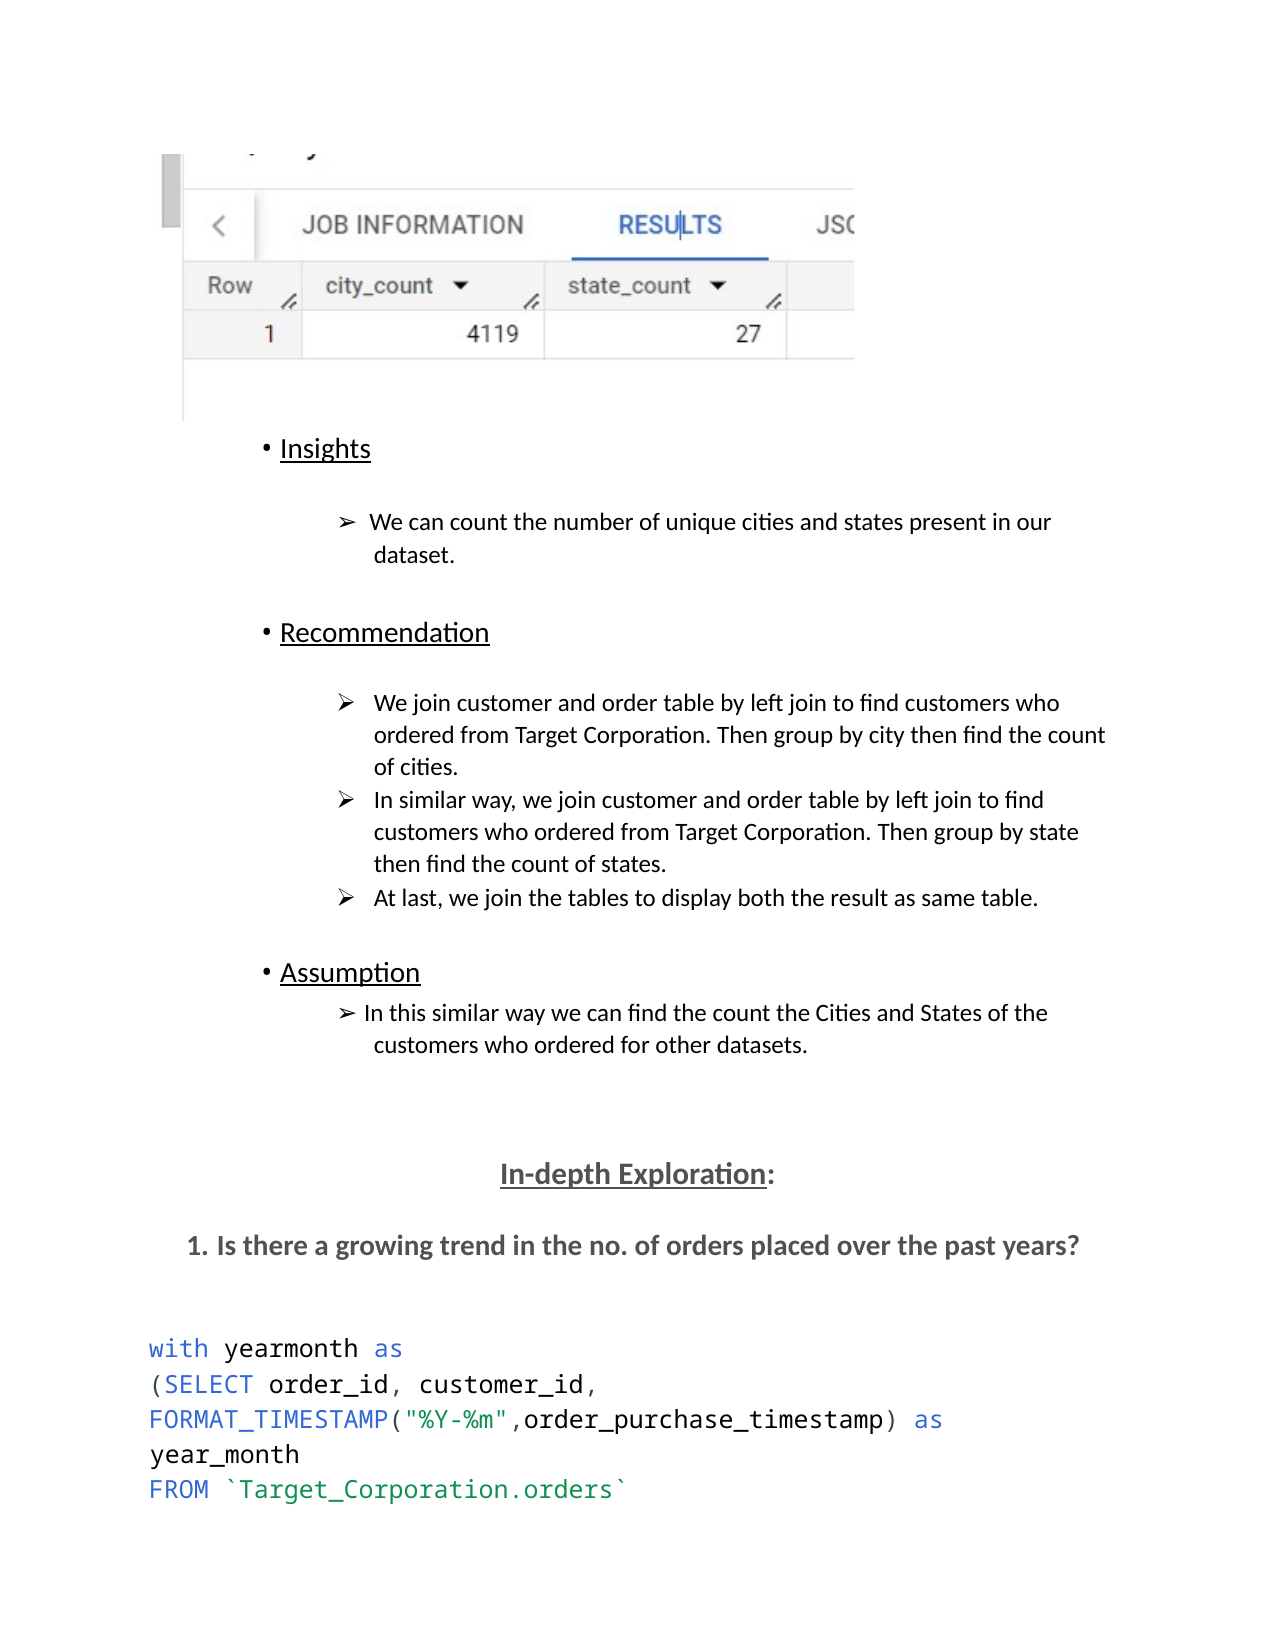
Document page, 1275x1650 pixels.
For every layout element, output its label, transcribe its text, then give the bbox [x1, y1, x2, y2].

text 1. Is there a growing trend in the no. of orders placed over the past years? [186, 1227, 1139, 1263]
text In-depth Exploration: [154, 1154, 1121, 1192]
text with yearmonth as [148, 1331, 1100, 1365]
text FORMAT_TIMESTAMP("%Y-%m",order_purchase_timestamp) as year_month [148, 1402, 1100, 1471]
text ➢ We can count the number of unique cities and states present in our dataset. [336, 504, 1126, 570]
subtitle • Insights [261, 428, 1139, 467]
picture [156, 154, 855, 421]
list In similar way, we join customer and order table by left join to find customers who ordered from Target Corporation. Then group by state then find the count of states. [336, 784, 1126, 879]
text FROM `Target_Corporation.orders` [148, 1472, 672, 1506]
list We join customer and order table by left join to find customers who ordered from Target Corporation. Then group by city then find the count of cities. [336, 687, 1126, 782]
subtitle • Recommendation [261, 611, 1139, 651]
list At last, we join the tables to display both the result as same table. [336, 882, 1126, 912]
text (SELECT order_id, customer_id, [148, 1366, 1100, 1400]
subtitle • Assumption [261, 951, 1139, 991]
text ➢ In this similar way we can find the count the Cities and States of the customers who ordered for other datasets. [336, 994, 1126, 1060]
